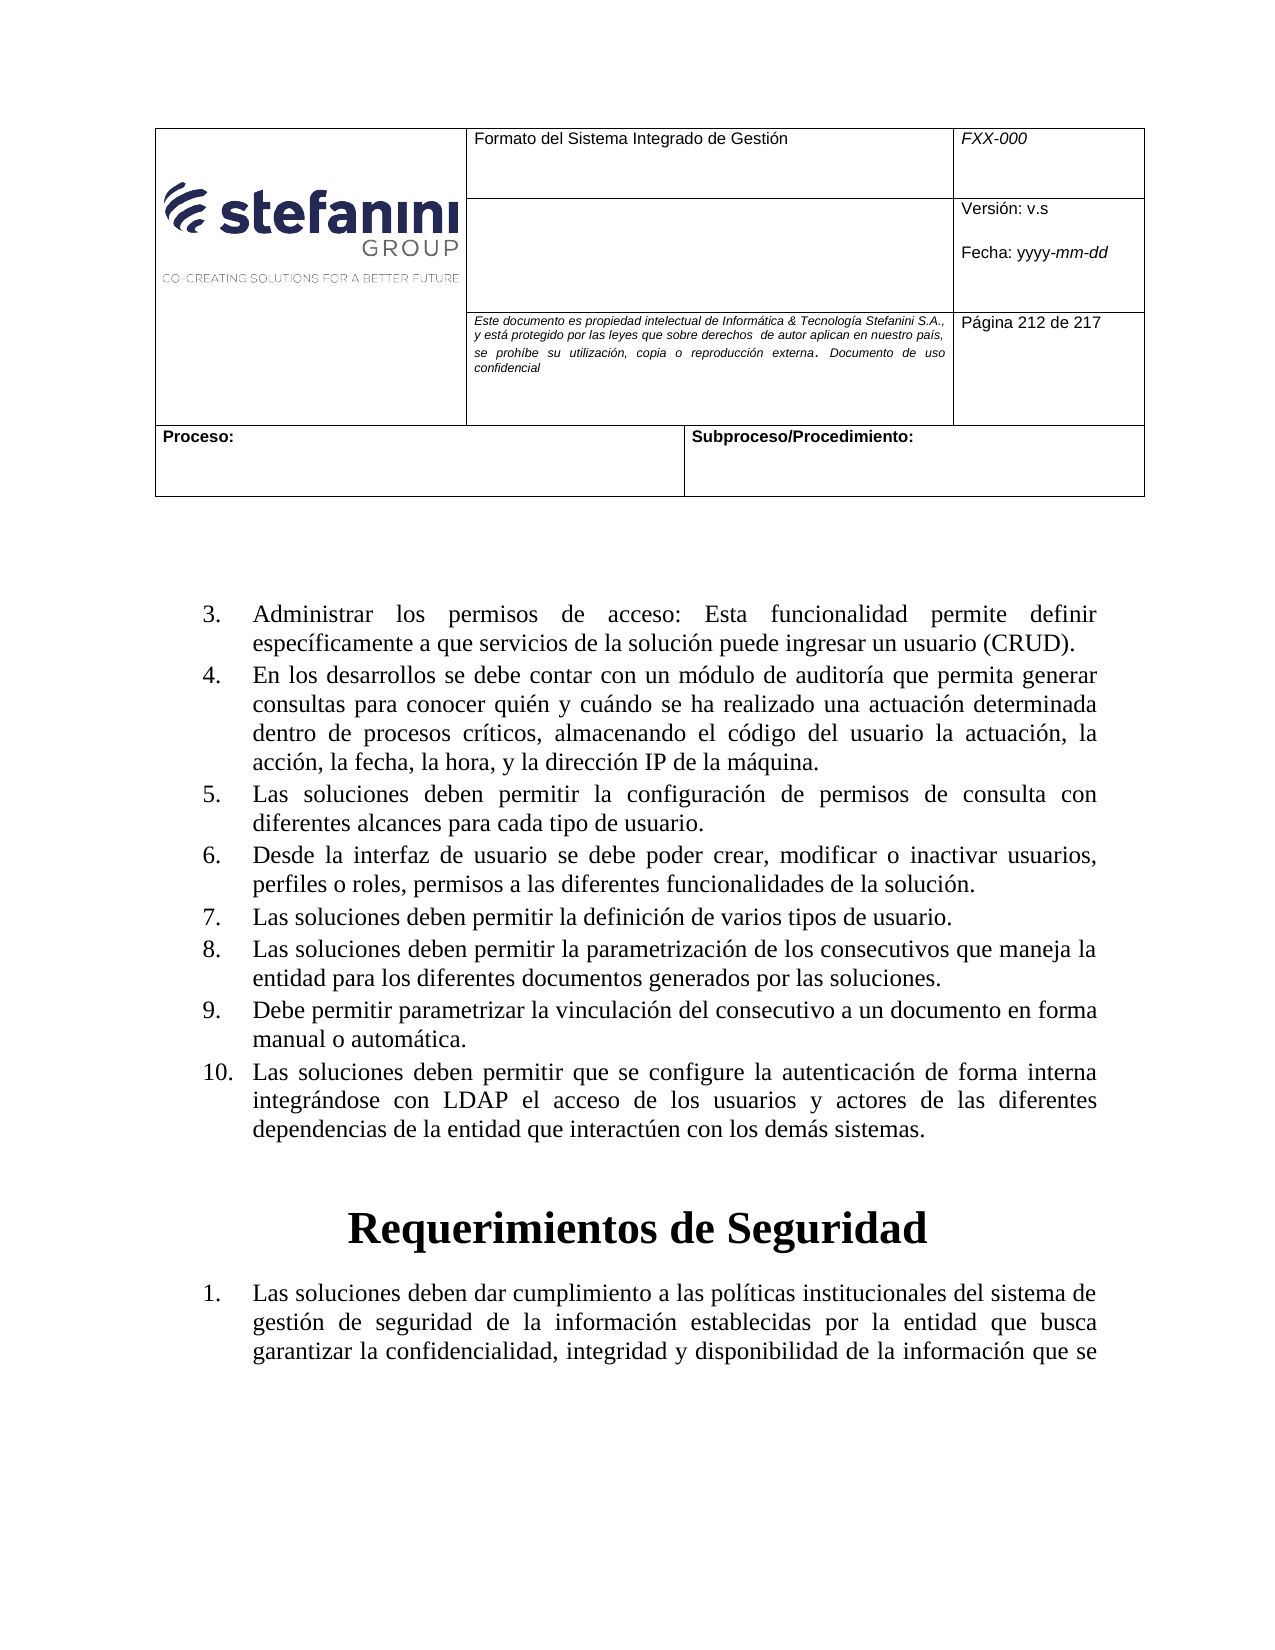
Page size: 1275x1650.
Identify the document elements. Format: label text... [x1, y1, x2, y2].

list Las soluciones deben permitir la parametrización de los consecutivos que maneja la entidad para los diferentes documentos generados por las soluciones. [202, 934, 1098, 992]
list Las soluciones deben permitir la configuración de permisos de consulta con diferentes alcances para cada tipo de usuario. [202, 779, 1098, 837]
list Las soluciones deben permitir que se configure la autenticación de forma interna integrándose con LDAP el acceso de los usuarios y actores de las diferentes dependencias de la entidad que interactúen con los demás sistemas. [202, 1057, 1098, 1143]
subtitle Requerimientos de Seguridad [177, 1201, 1098, 1253]
picture [162, 182, 460, 286]
list Las soluciones deben dar cumplimiento a las políticas institucionales del sistema de gestión de seguridad de la información establecidas por la entidad que busca garantizar la confidencialidad, integridad y disponibilidad de la información que se genera, procesa, almacena y/o transmite en los sistemas de Información de la Entidad. [202, 1278, 1098, 1364]
list Las soluciones deben permitir la definición de varios tipos de usuario. [202, 902, 1098, 931]
list Administrar los permisos de acceso: Esta funcionalidad permite definir específicamente a que servicios de la solución puede ingresar un usuario (CRUD). [202, 599, 1098, 657]
list Desde la interfaz de usuario se debe poder crear, modificar o inactivar usuarios, perfiles o roles, permisos a las diferentes funcionalidades de la solución. [202, 841, 1098, 898]
list Debe permitir parametrizar la vinculación del consecutivo a un documento en forma manual o automática. [202, 996, 1098, 1053]
list En los desarrollos se debe contar con un módulo de auditoría que permita generar consultas para conocer quién y cuándo se ha realizado una actuación determinada dentro de procesos críticos, almacenando el código del usuario la actuación, la acción, la fecha, la hora, y la dirección IP de la máquina. [202, 661, 1098, 776]
